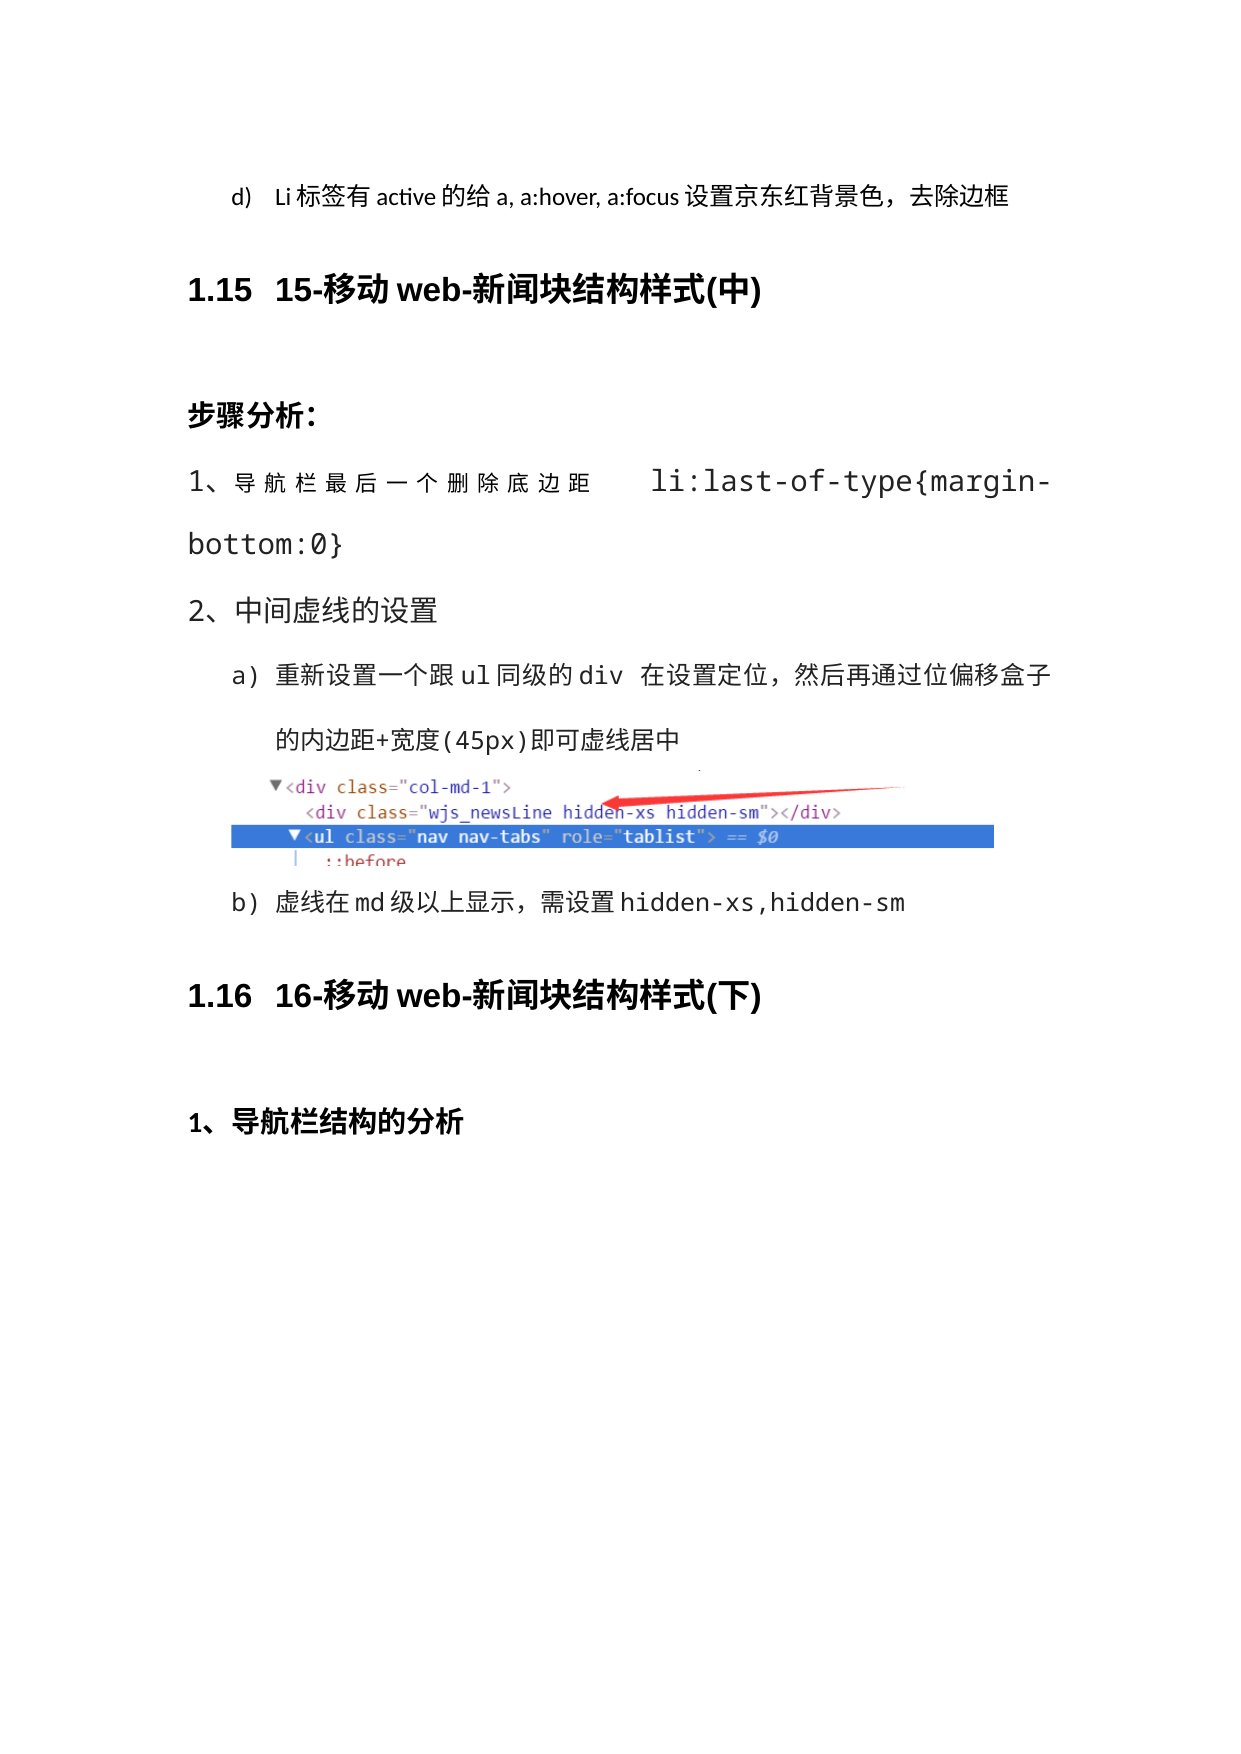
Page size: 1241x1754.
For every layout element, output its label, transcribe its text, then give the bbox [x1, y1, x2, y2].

picture [231, 770, 994, 866]
subtitle 1.16 16-移动web-新闻块结构样式(下) [187, 960, 1053, 1025]
list 导航栏最后一个删除底边距 li:last-of-type{margin-bottom:0} [187, 446, 1053, 576]
list 重新设置一个跟ul同级的div 在设置定位，然后再通过位偏移盒子的内边距+宽度(45px)即可虚线居中 [231, 641, 1053, 771]
list 中间虚线的设置 [187, 576, 1053, 641]
subtitle 1.15 15-移动web-新闻块结构样式(中) [187, 254, 1053, 319]
text 步骤分析： [187, 381, 1053, 446]
list 导航栏结构的分析 [187, 1087, 1053, 1152]
list Li标签有active的给a, a:hover, a:focus设置京东红背景色，去除边框 [231, 162, 1053, 227]
list 虚线在md级以上显示，需设置hidden-xs,hidden-sm [231, 868, 1053, 933]
